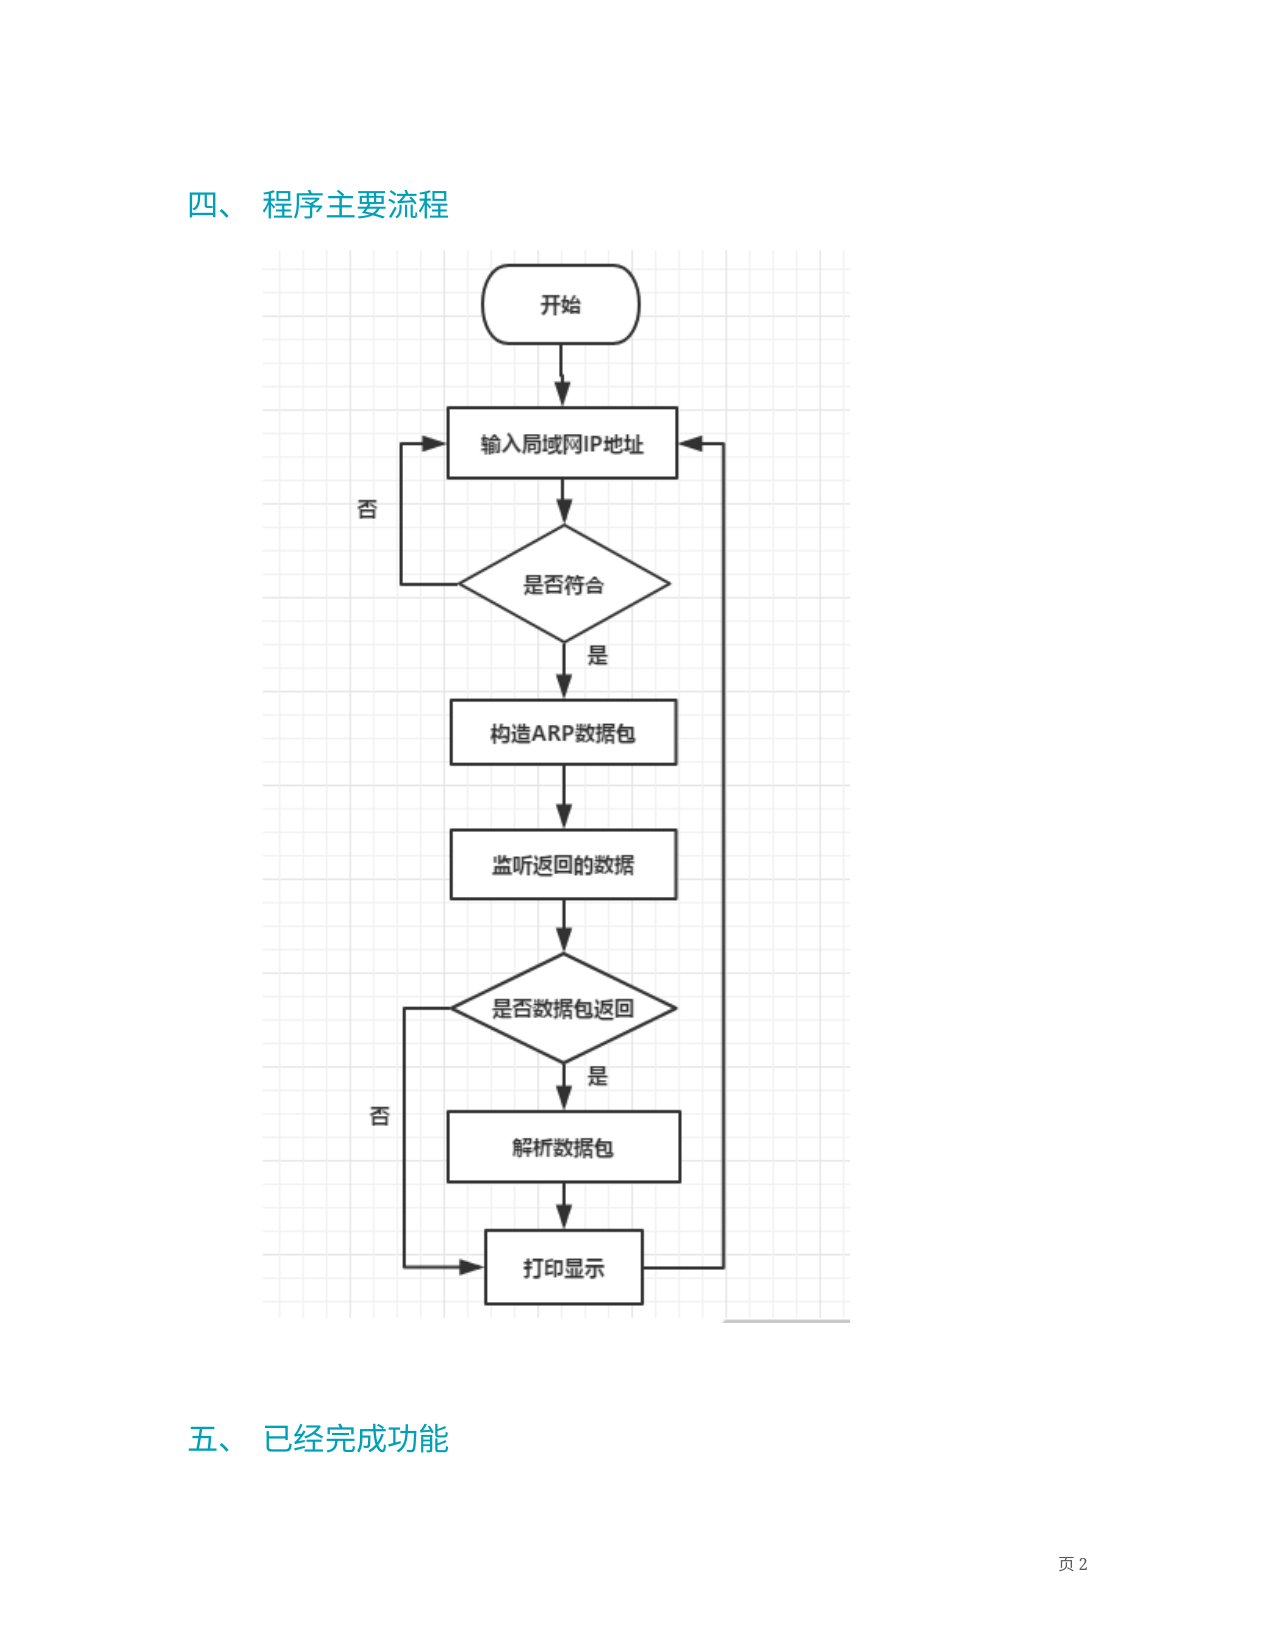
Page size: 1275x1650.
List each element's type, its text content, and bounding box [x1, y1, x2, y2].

list 程序主要流程 [187, 180, 1087, 225]
picture [262, 250, 851, 1323]
list 已经完成功能 [187, 1414, 1087, 1459]
